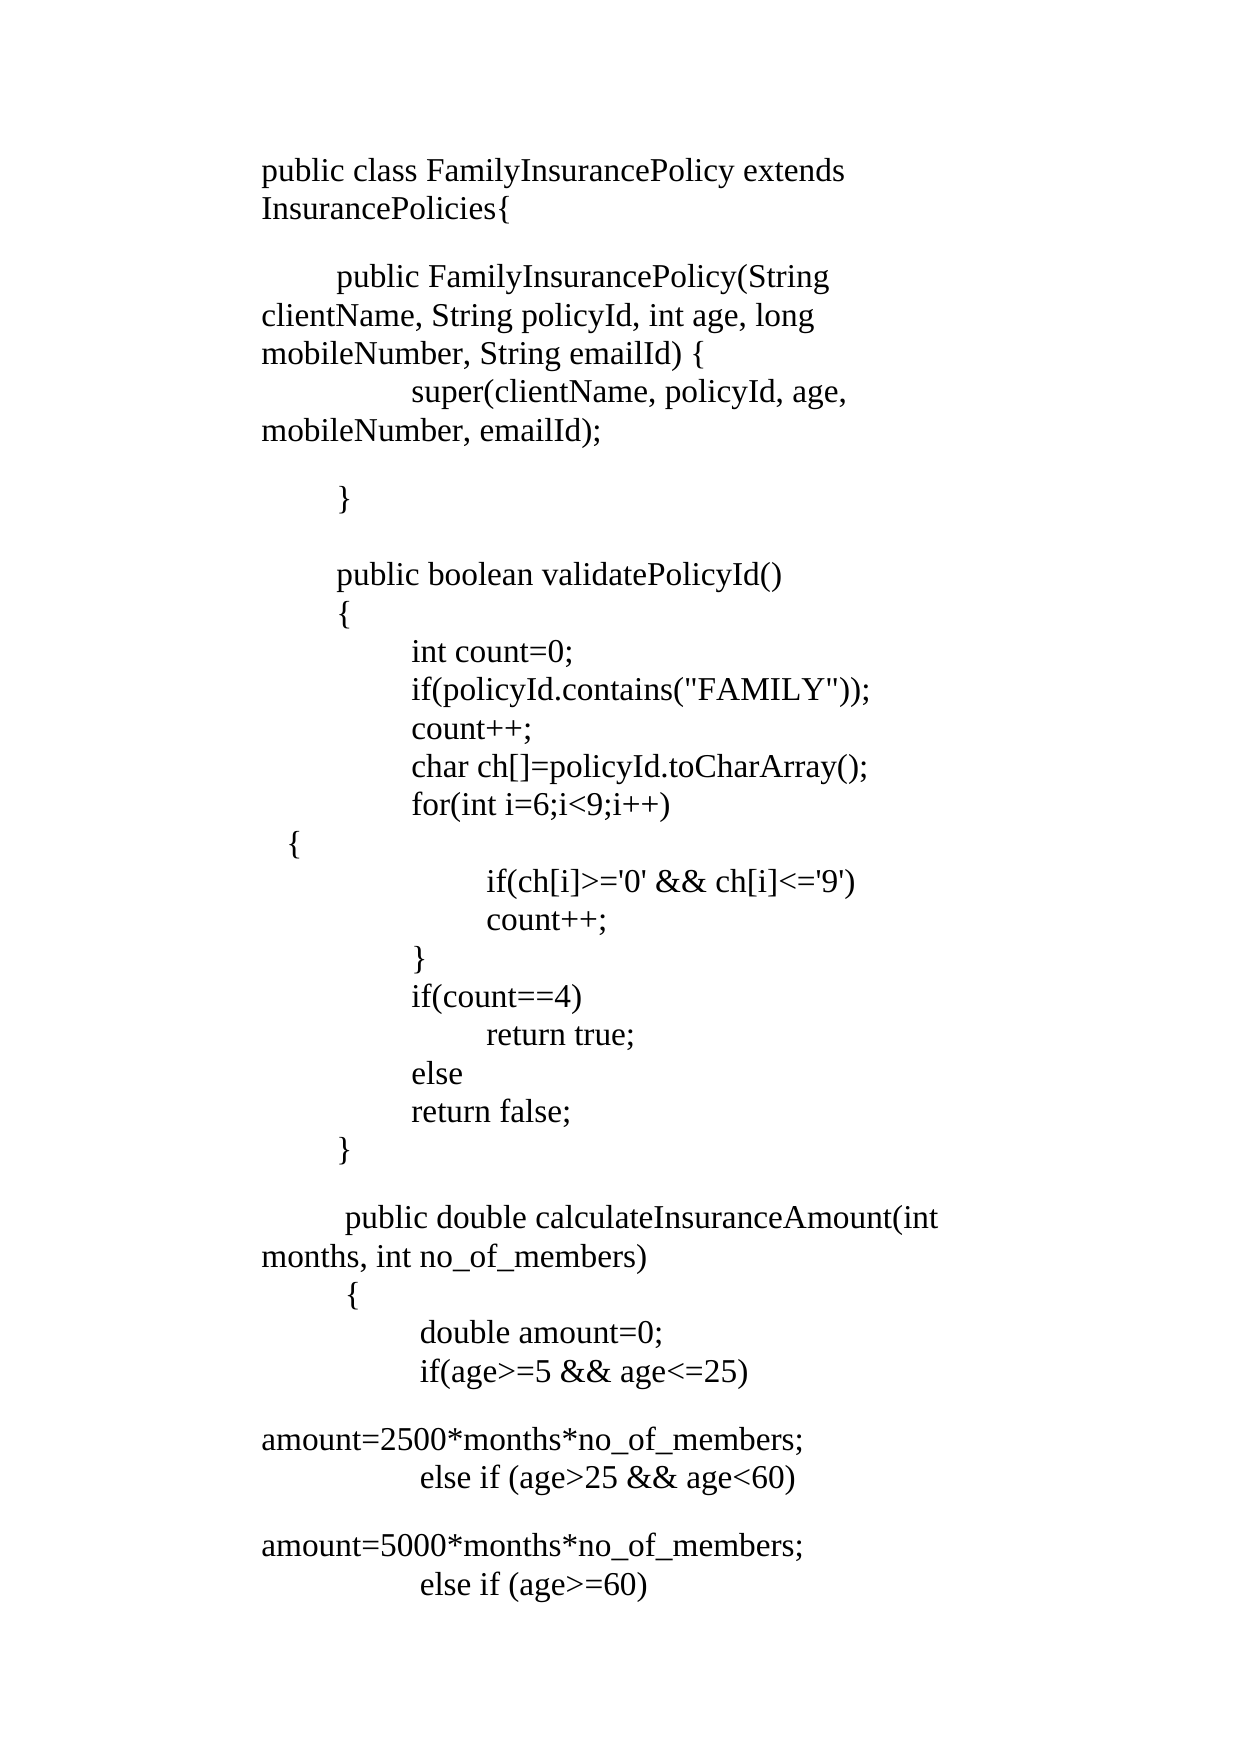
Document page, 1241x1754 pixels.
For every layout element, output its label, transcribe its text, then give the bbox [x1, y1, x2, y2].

text double amount=0; [261, 1313, 979, 1351]
text else if (age>=60) [261, 1564, 979, 1602]
text public FamilyInsurancePolicy(String clientName, String policyId, int age, long mobileNumber, String emailId) { [261, 256, 979, 371]
text { [261, 823, 979, 861]
text count++; [261, 708, 979, 746]
text super(clientName, policyId, age, mobileNumber, emailId); [261, 371, 979, 448]
text public boolean validatePolicyId() [261, 554, 979, 593]
text } [261, 938, 979, 976]
text amount=5000*months*no_of_members; [261, 1496, 979, 1564]
text if(policyId.contains("FAMILY")); [261, 669, 979, 708]
text public double calculateInsuranceAmount(int months, int no_of_members) [261, 1198, 979, 1274]
text { [261, 593, 979, 631]
text if(age>=5 && age<=25) [261, 1351, 979, 1389]
text } [261, 478, 979, 516]
text { [261, 1274, 979, 1313]
text int count=0; [261, 631, 979, 669]
text count++; [261, 899, 979, 938]
text public class FamilyInsurancePolicy extends InsurancePolicies{ [261, 150, 979, 227]
text for(int i=6;i<9;i++) [261, 784, 979, 823]
text amount=2500*months*no_of_members; [261, 1389, 979, 1457]
text if(ch[i]>='0' && ch[i]<='9') [261, 861, 979, 899]
text char ch[]=policyId.toCharArray(); [261, 746, 979, 784]
text } [261, 1129, 979, 1168]
text if(count==4) [261, 976, 979, 1014]
text else [261, 1053, 979, 1091]
text return true; [261, 1014, 979, 1053]
text else if (age>25 && age<60) [261, 1457, 979, 1496]
text return false; [261, 1091, 979, 1129]
